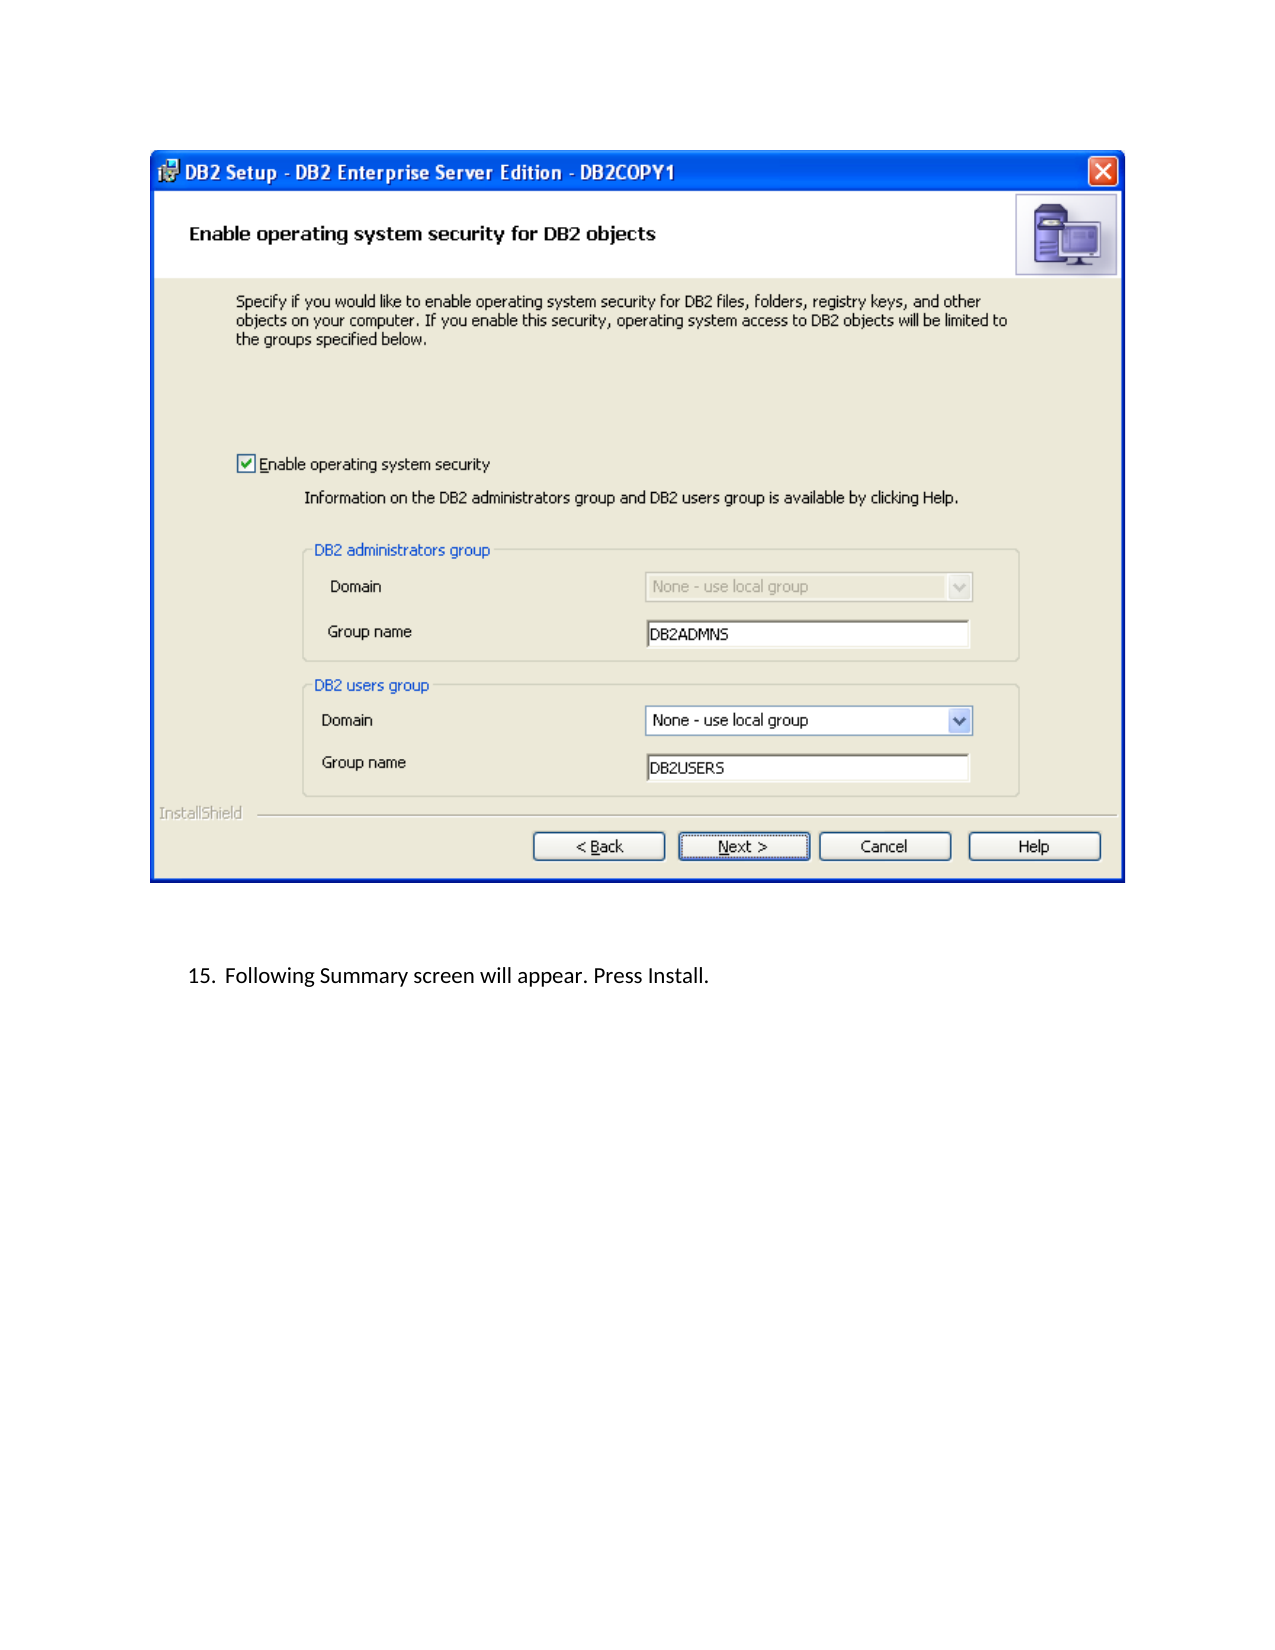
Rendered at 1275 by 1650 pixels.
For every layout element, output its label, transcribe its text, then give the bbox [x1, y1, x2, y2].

list Following Summary screen will appear. Press Install. [187, 961, 1125, 989]
picture [150, 150, 1125, 883]
